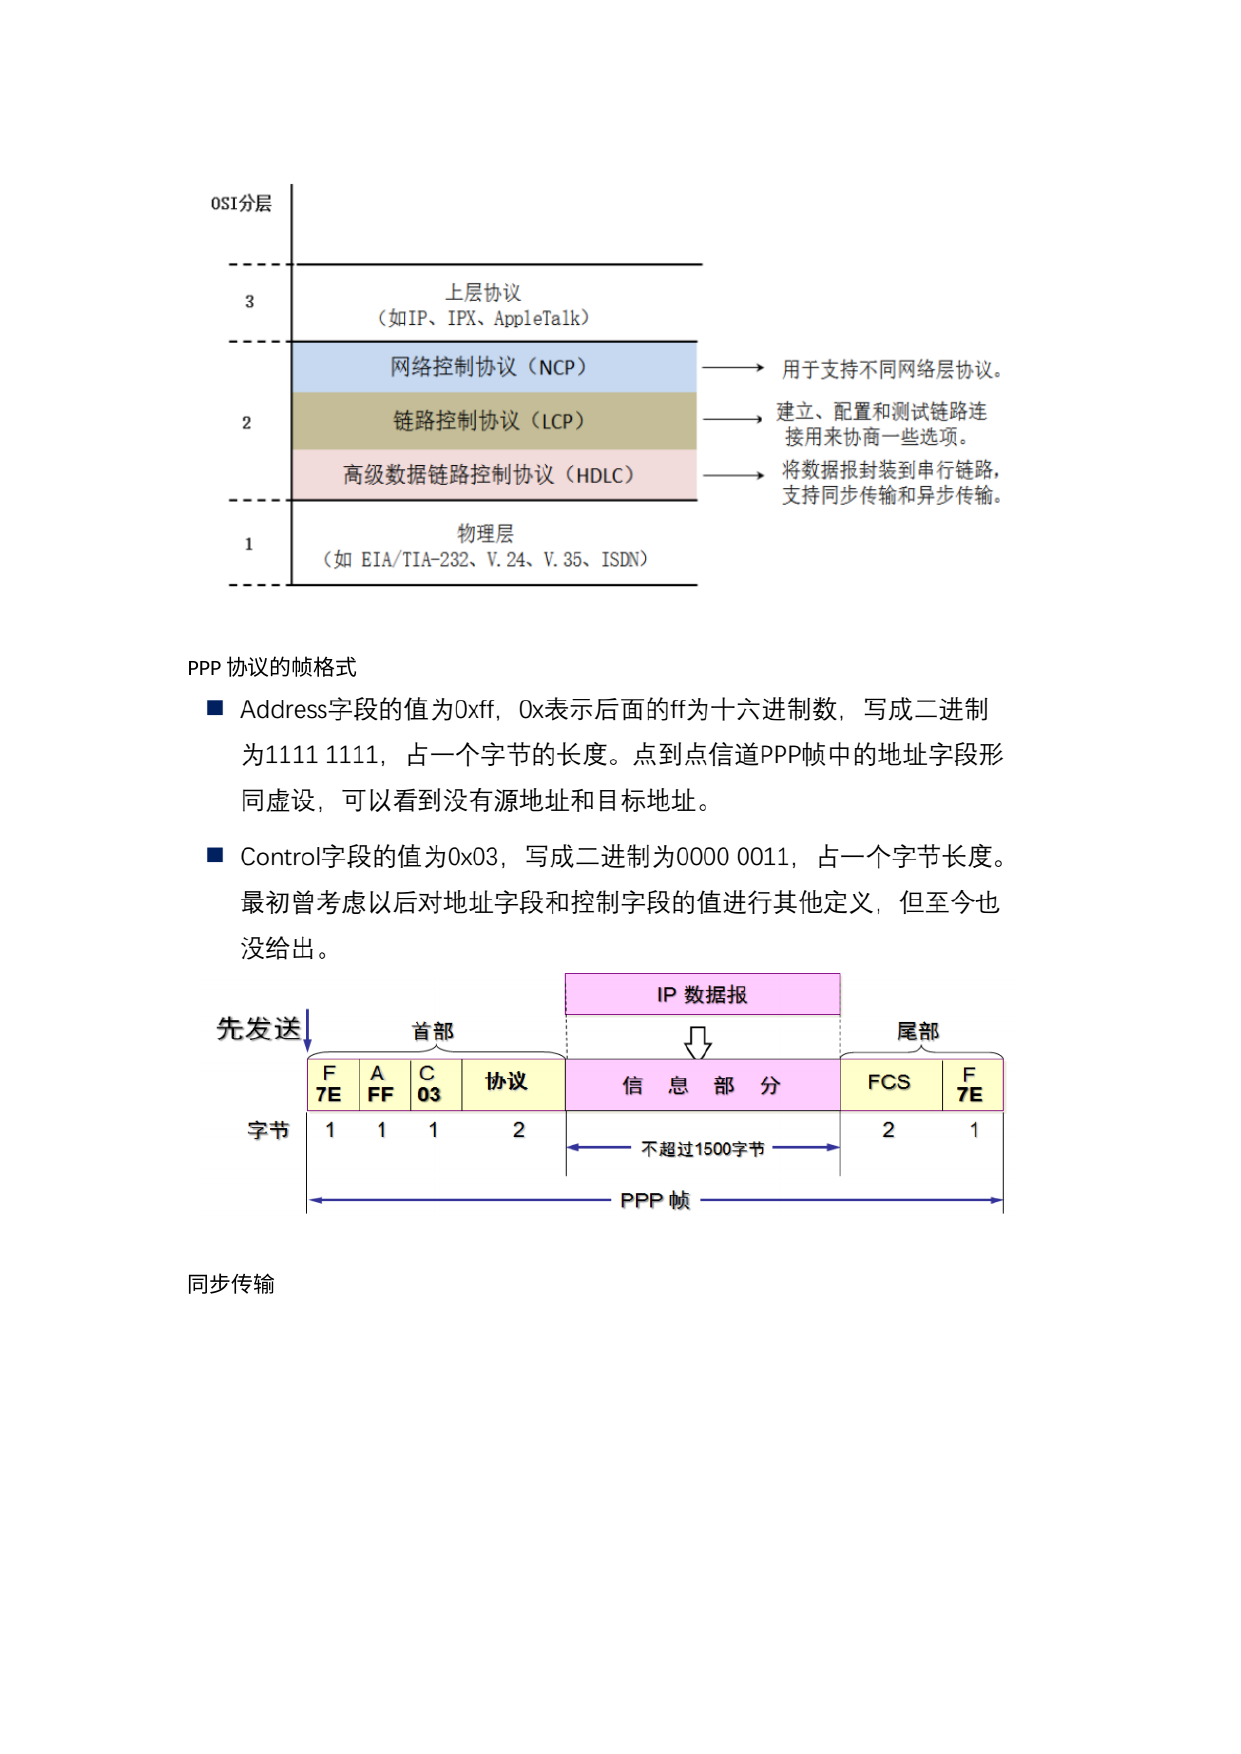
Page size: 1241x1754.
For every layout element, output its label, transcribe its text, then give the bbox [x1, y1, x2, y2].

picture [187, 162, 1053, 627]
picture [187, 682, 1052, 1218]
list 同步传输 [187, 1267, 1053, 1299]
list PPP协议的帧格式 [187, 649, 1053, 682]
